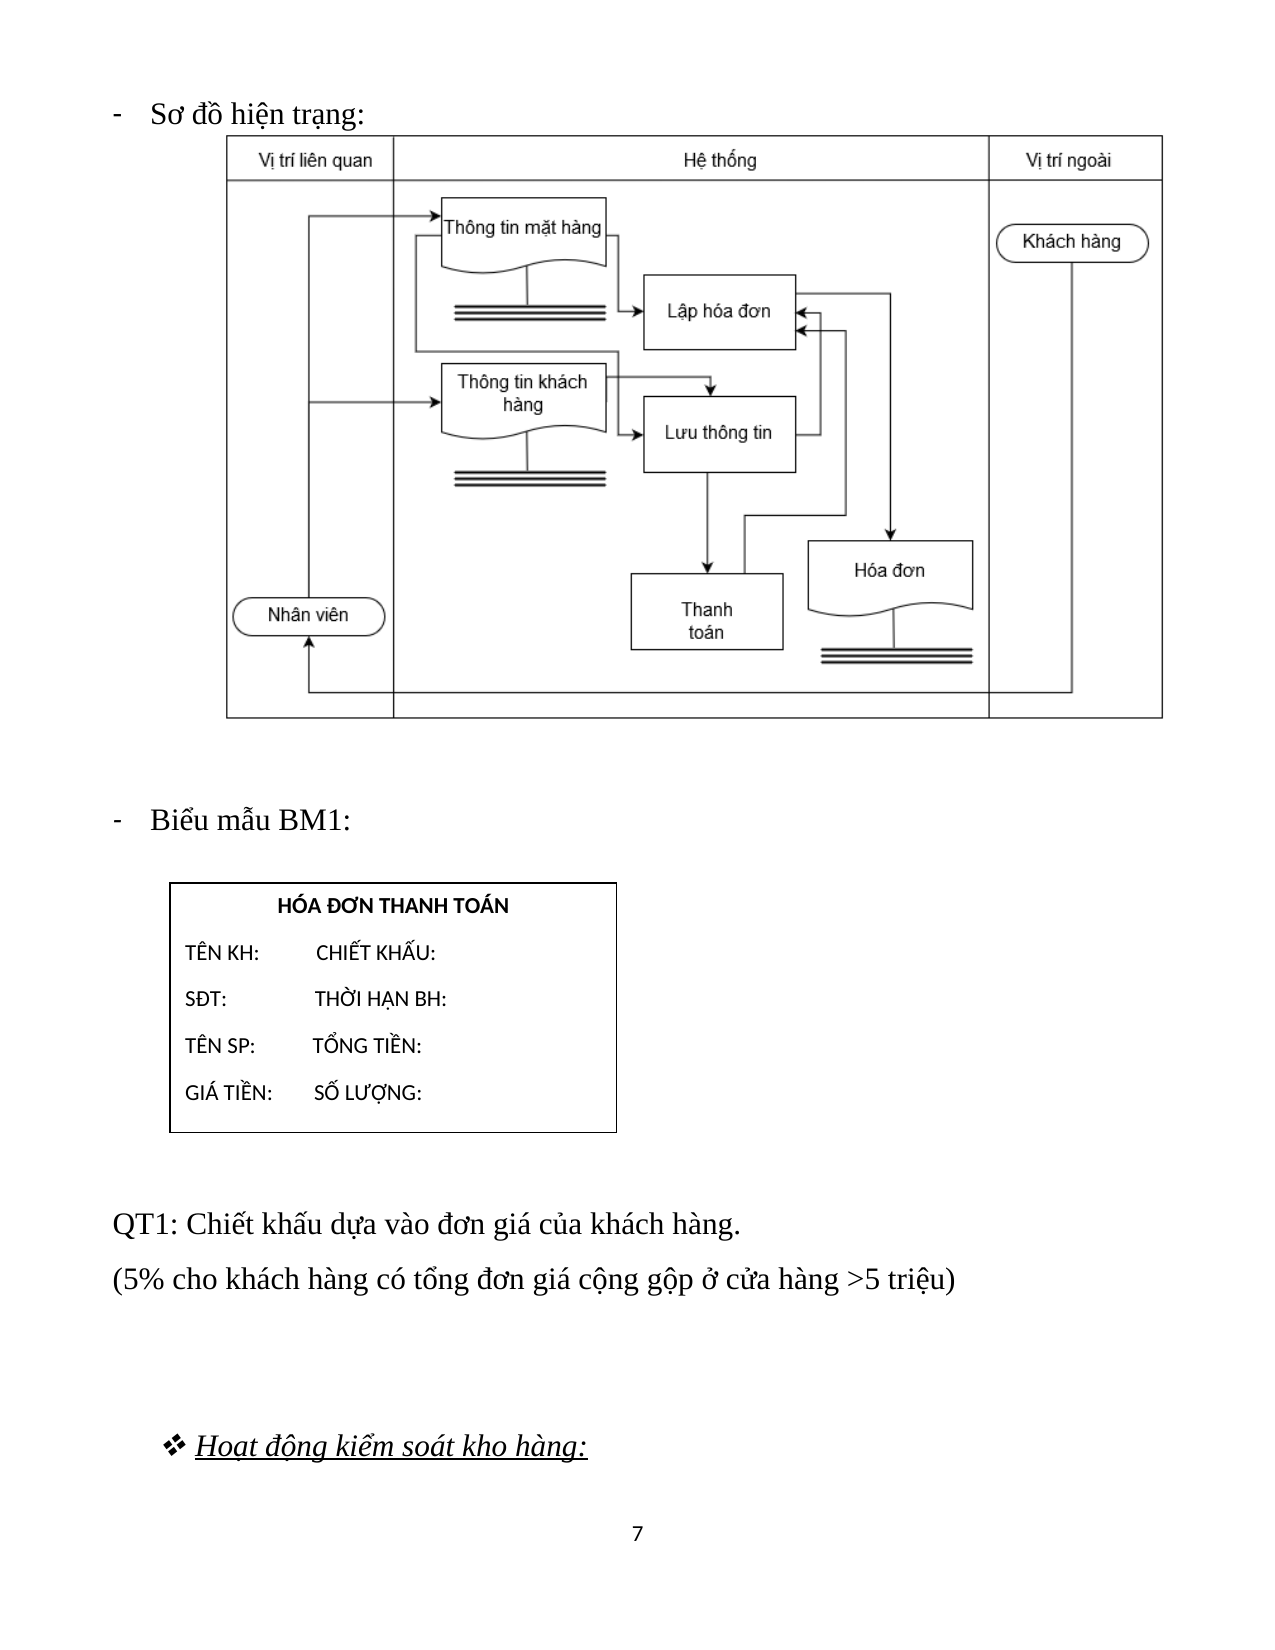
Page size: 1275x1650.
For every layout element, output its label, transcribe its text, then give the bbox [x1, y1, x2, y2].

list Sơ đồ hiện trạng: [112, 94, 1200, 132]
list Biểu mẫu BM1: [112, 800, 1200, 838]
text (5% cho khách hàng có tổng đơn giá cộng gộp ở cửa hàng >5 triệu) [112, 1261, 1200, 1297]
text QT1: Chiết khấu dựa vào đơn giá của khách hàng. [112, 1205, 1200, 1241]
list Hoạt động kiểm soát kho hàng: [157, 1427, 1200, 1463]
picture [225, 135, 1200, 720]
